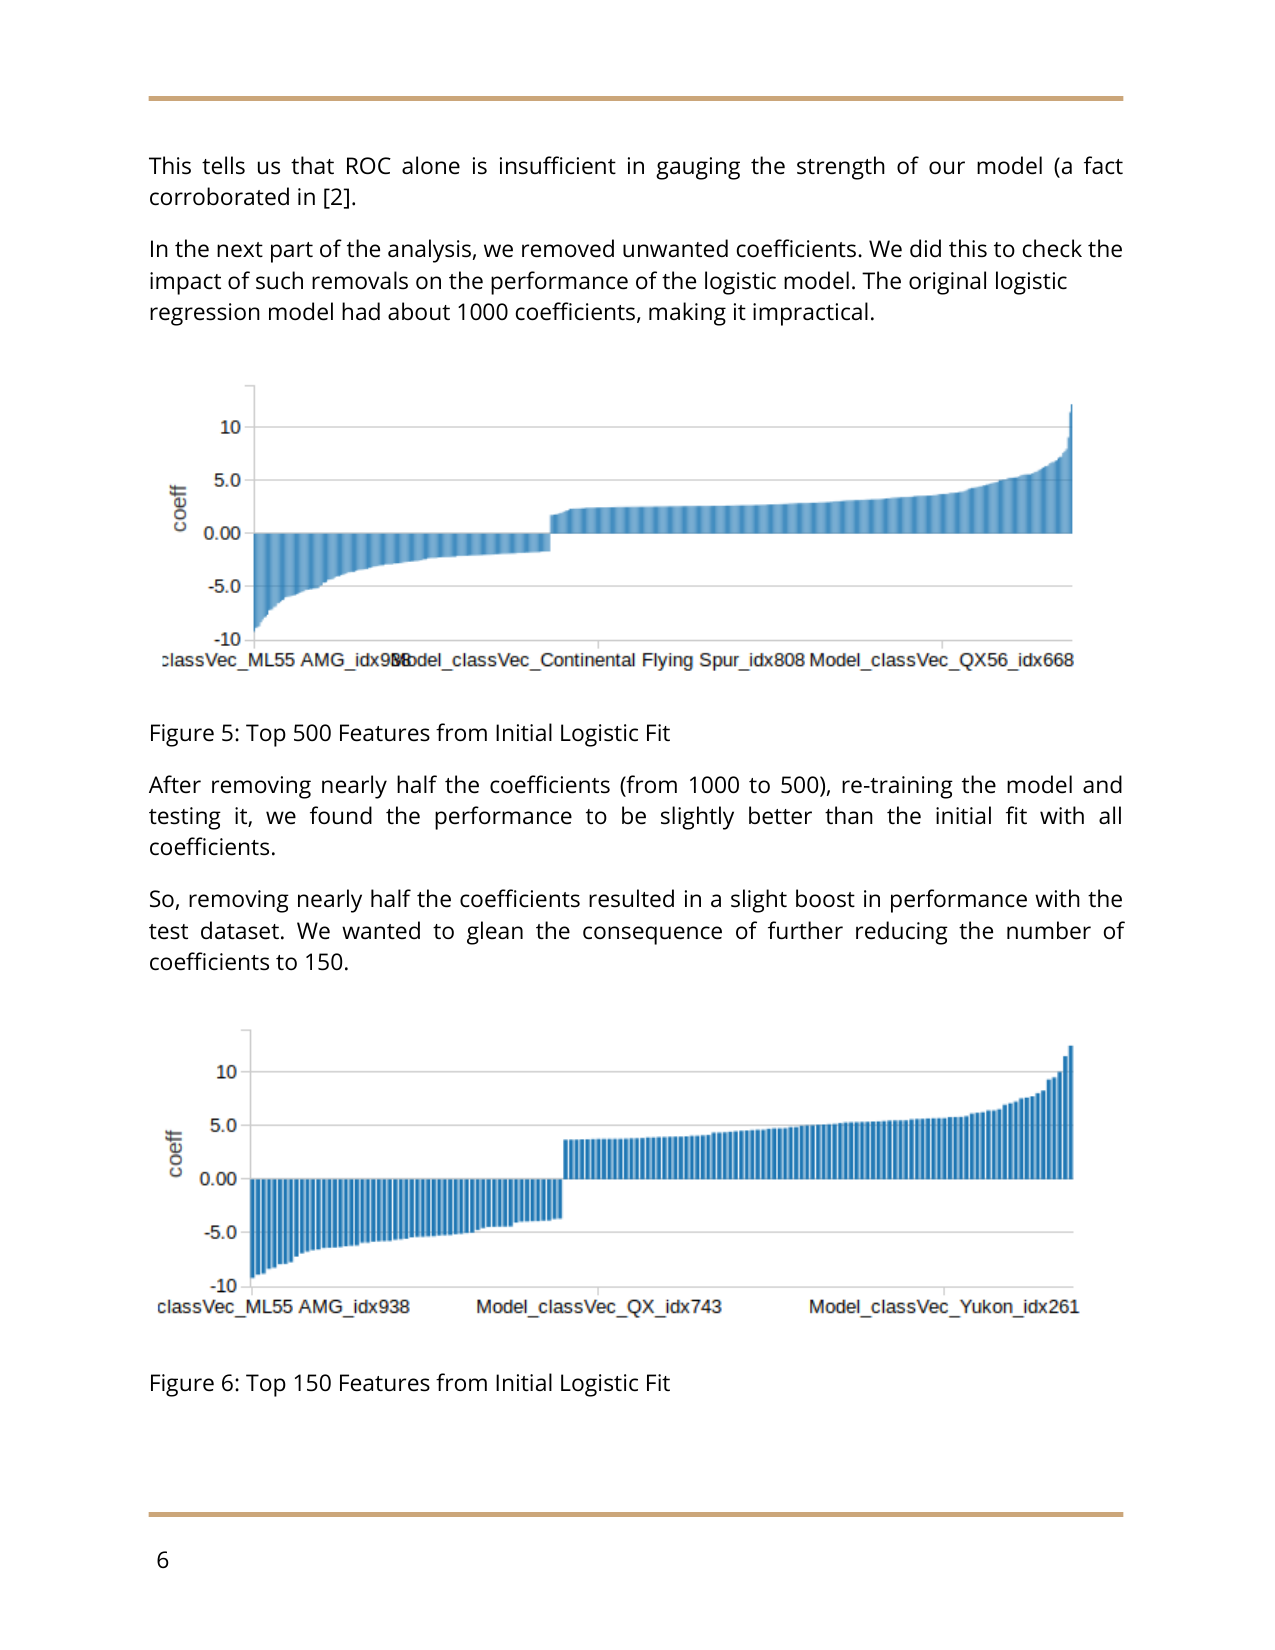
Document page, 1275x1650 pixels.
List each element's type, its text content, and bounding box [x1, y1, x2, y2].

picture [148, 347, 1124, 696]
text Figure 5: Top 500 Features from Initial Logistic Fit [148, 717, 1125, 748]
text Figure 6: Top 150 Features from Initial Logistic Fit [148, 1367, 1125, 1398]
text So, removing nearly half the coefficients resulted in a slight boost in performance with the test dataset. We wanted to glean the consequence of further reducing the number of coefficients to 150. [148, 883, 1125, 977]
picture [148, 1512, 1124, 1517]
text In the next part of the analysis, we removed unwanted coefficients. We did this to check the impact of such removals on the performance of the logistic model. The original logistic regression model had about 1000 coefficients, making it impractical. [148, 233, 1125, 327]
picture [148, 997, 1124, 1346]
picture [148, 96, 1124, 101]
text After removing nearly half the coefficients (from 1000 to 500), re-training the model and testing it, we found the performance to be slightly better than the initial fit with all coefficients. [148, 769, 1125, 862]
